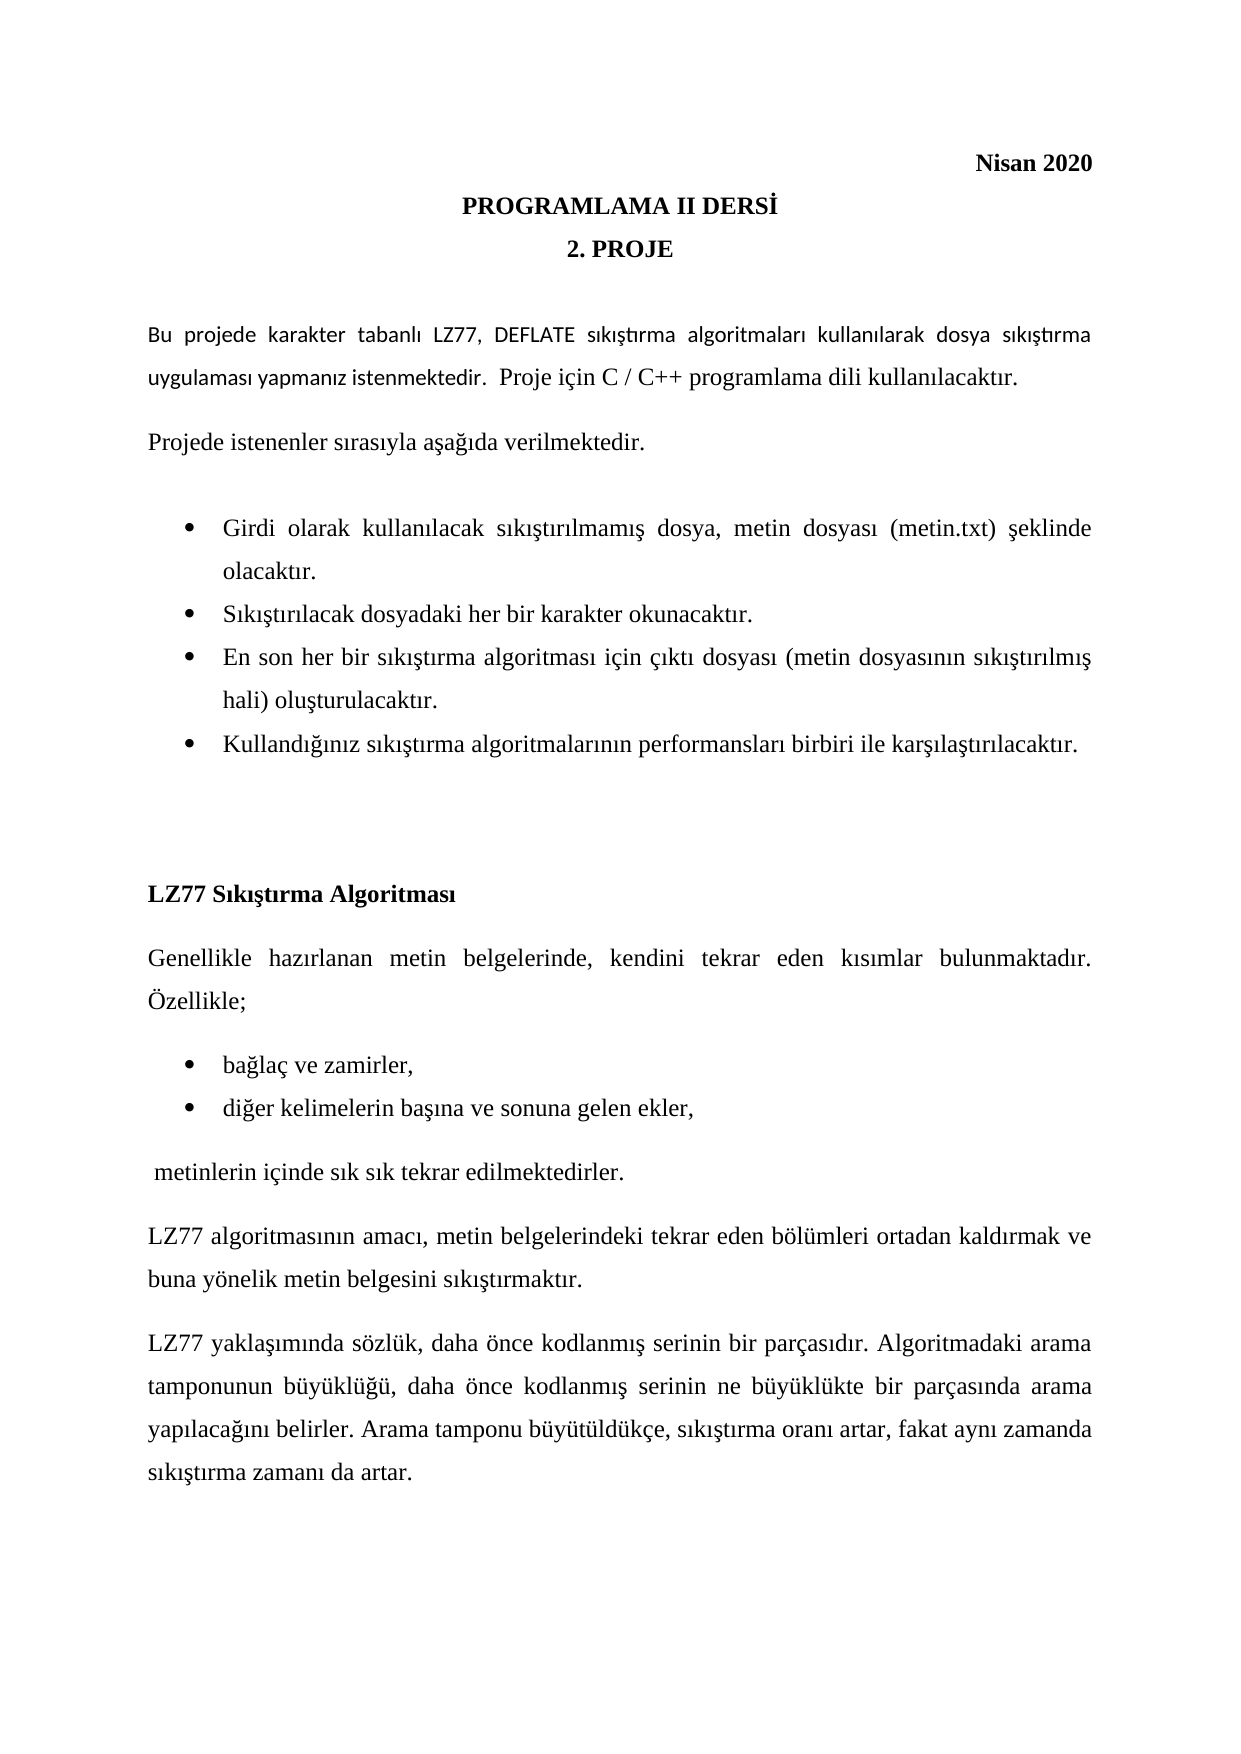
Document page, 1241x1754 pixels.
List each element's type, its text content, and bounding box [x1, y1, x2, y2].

list Sıkıştırılacak dosyadaki her bir karakter okunacaktır. [185, 599, 1093, 628]
text Projede istenenler sırasıyla aşağıda verilmektedir. [148, 427, 1093, 456]
list bağlaç ve zamirler, [185, 1050, 1093, 1079]
text Nisan 2020 [148, 148, 1093, 176]
list En son her bir sıkıştırma algoritması için çıktı dosyası (metin dosyasının sıkıştırılmış hali) oluşturulacaktır. [185, 642, 1093, 714]
text PROGRAMLAMA II DERSİ [148, 191, 1093, 219]
text LZ77 Sıkıştırma Algoritması [148, 879, 1093, 908]
text metinlerin içinde sık sık tekrar edilmektedirler. [148, 1157, 1093, 1186]
text Genellikle hazırlanan metin belgelerinde, kendini tekrar eden kısımlar bulunmaktadır. Özellikle; [148, 943, 1093, 1015]
text LZ77 yaklaşımında sözlük, daha önce kodlanmış serinin bir parçasıdır. Algoritmadaki arama tamponunun büyüklüğü, daha önce kodlanmış serinin ne büyüklükte bir parçasında arama yapılacağını belirler. Arama tamponu büyütüldükçe, sıkıştırma oranı artar, fakat aynı zamanda sıkıştırma zamanı da artar. [148, 1328, 1093, 1486]
text LZ77 algoritmasının amacı, metin belgelerindeki tekrar eden bölümleri ortadan kaldırmak ve buna yönelik metin belgesini sıkıştırmaktır. [148, 1221, 1093, 1293]
list diğer kelimelerin başına ve sonuna gelen ekler, [185, 1093, 1093, 1122]
list Kullandığınız sıkıştırma algoritmalarının performansları birbiri ile karşılaştırılacaktır. [185, 729, 1093, 757]
list Girdi olarak kullanılacak sıkıştırılmamış dosya, metin dosyası (metin.txt) şeklinde olacaktır. [185, 513, 1093, 585]
text 2. PROJE [148, 234, 1093, 263]
text Bu projede karakter tabanlı LZ77, DEFLATE sıkıştırma algoritmaları kullanılarak dosya sıkıştırma uygulaması yapmanız istenmektedir. Proje için C / C++ programlama dili kullanılacaktır. [148, 320, 1093, 392]
